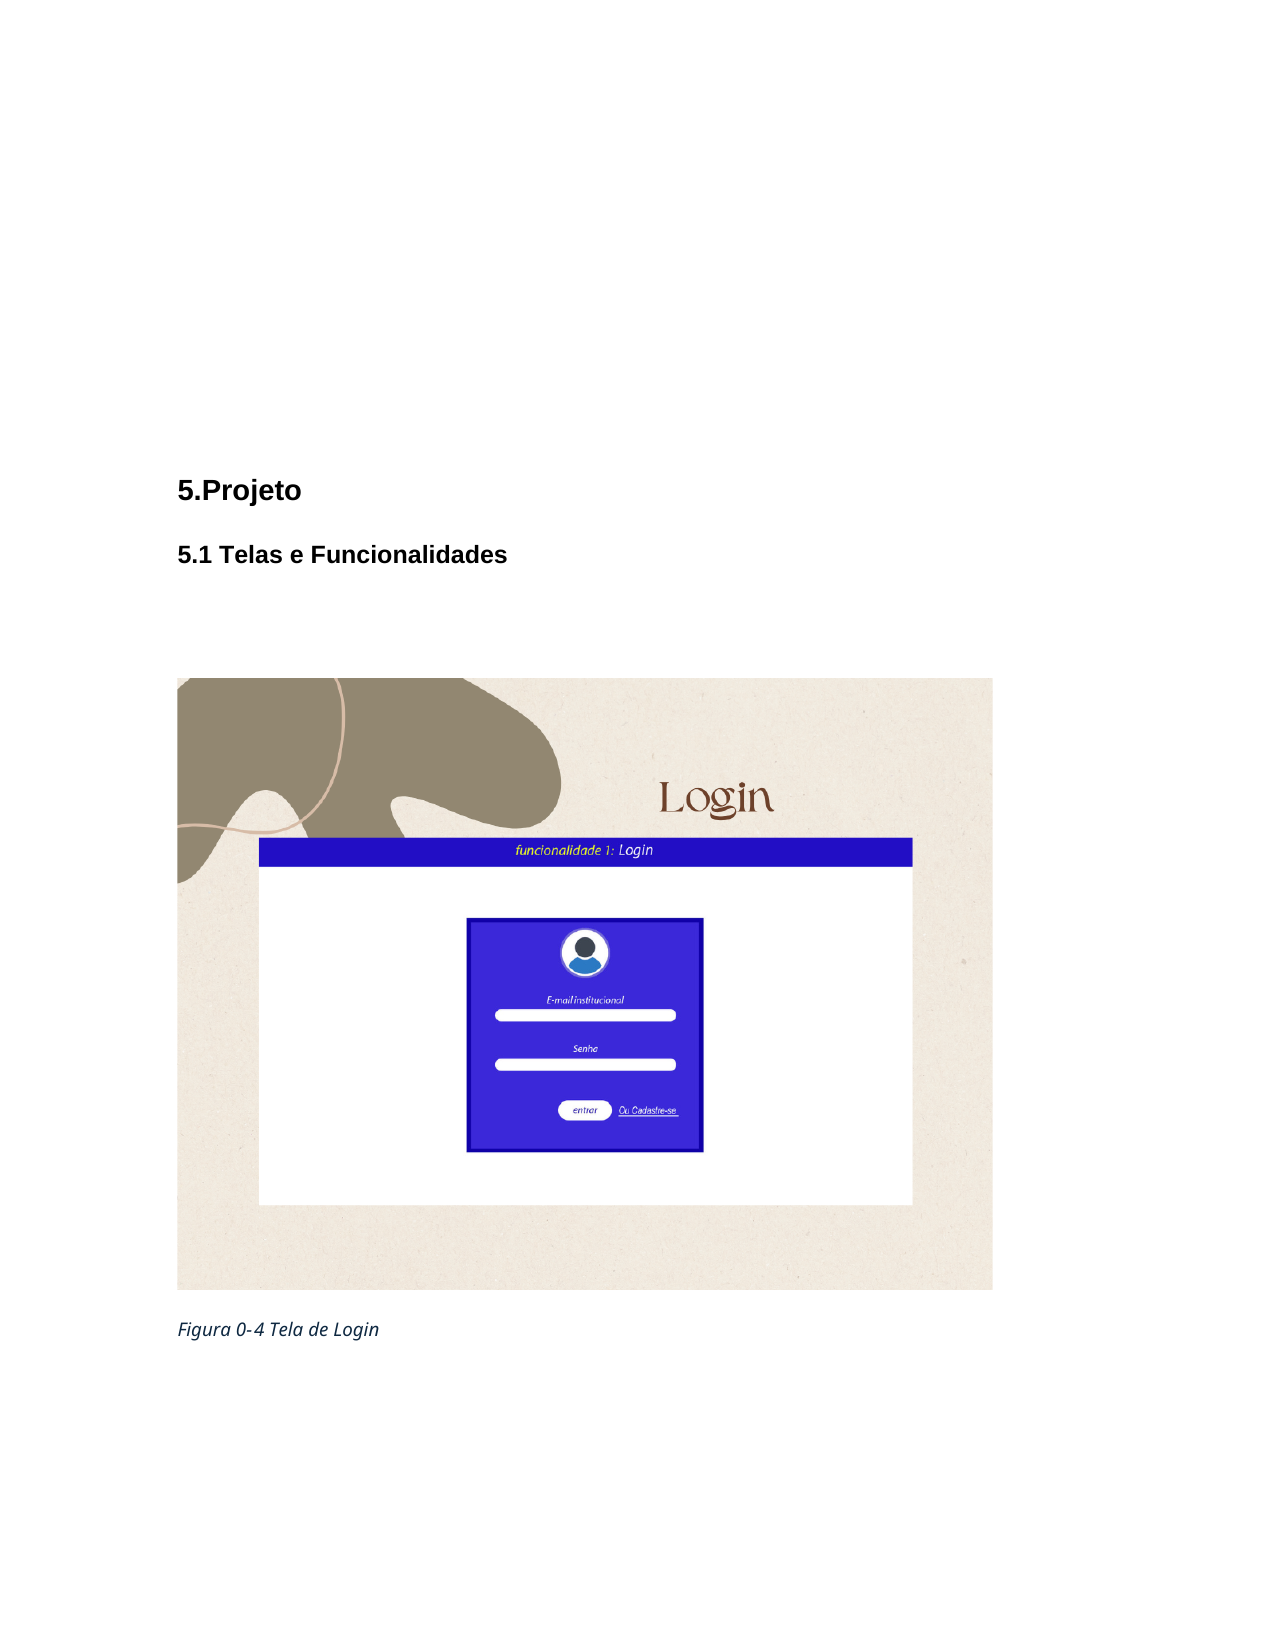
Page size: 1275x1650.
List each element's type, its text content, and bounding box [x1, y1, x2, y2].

picture [177, 678, 993, 1290]
subtitle 5.1 Telas e Funcionalidades [177, 540, 1157, 569]
subtitle 5.Projeto [177, 473, 1157, 507]
